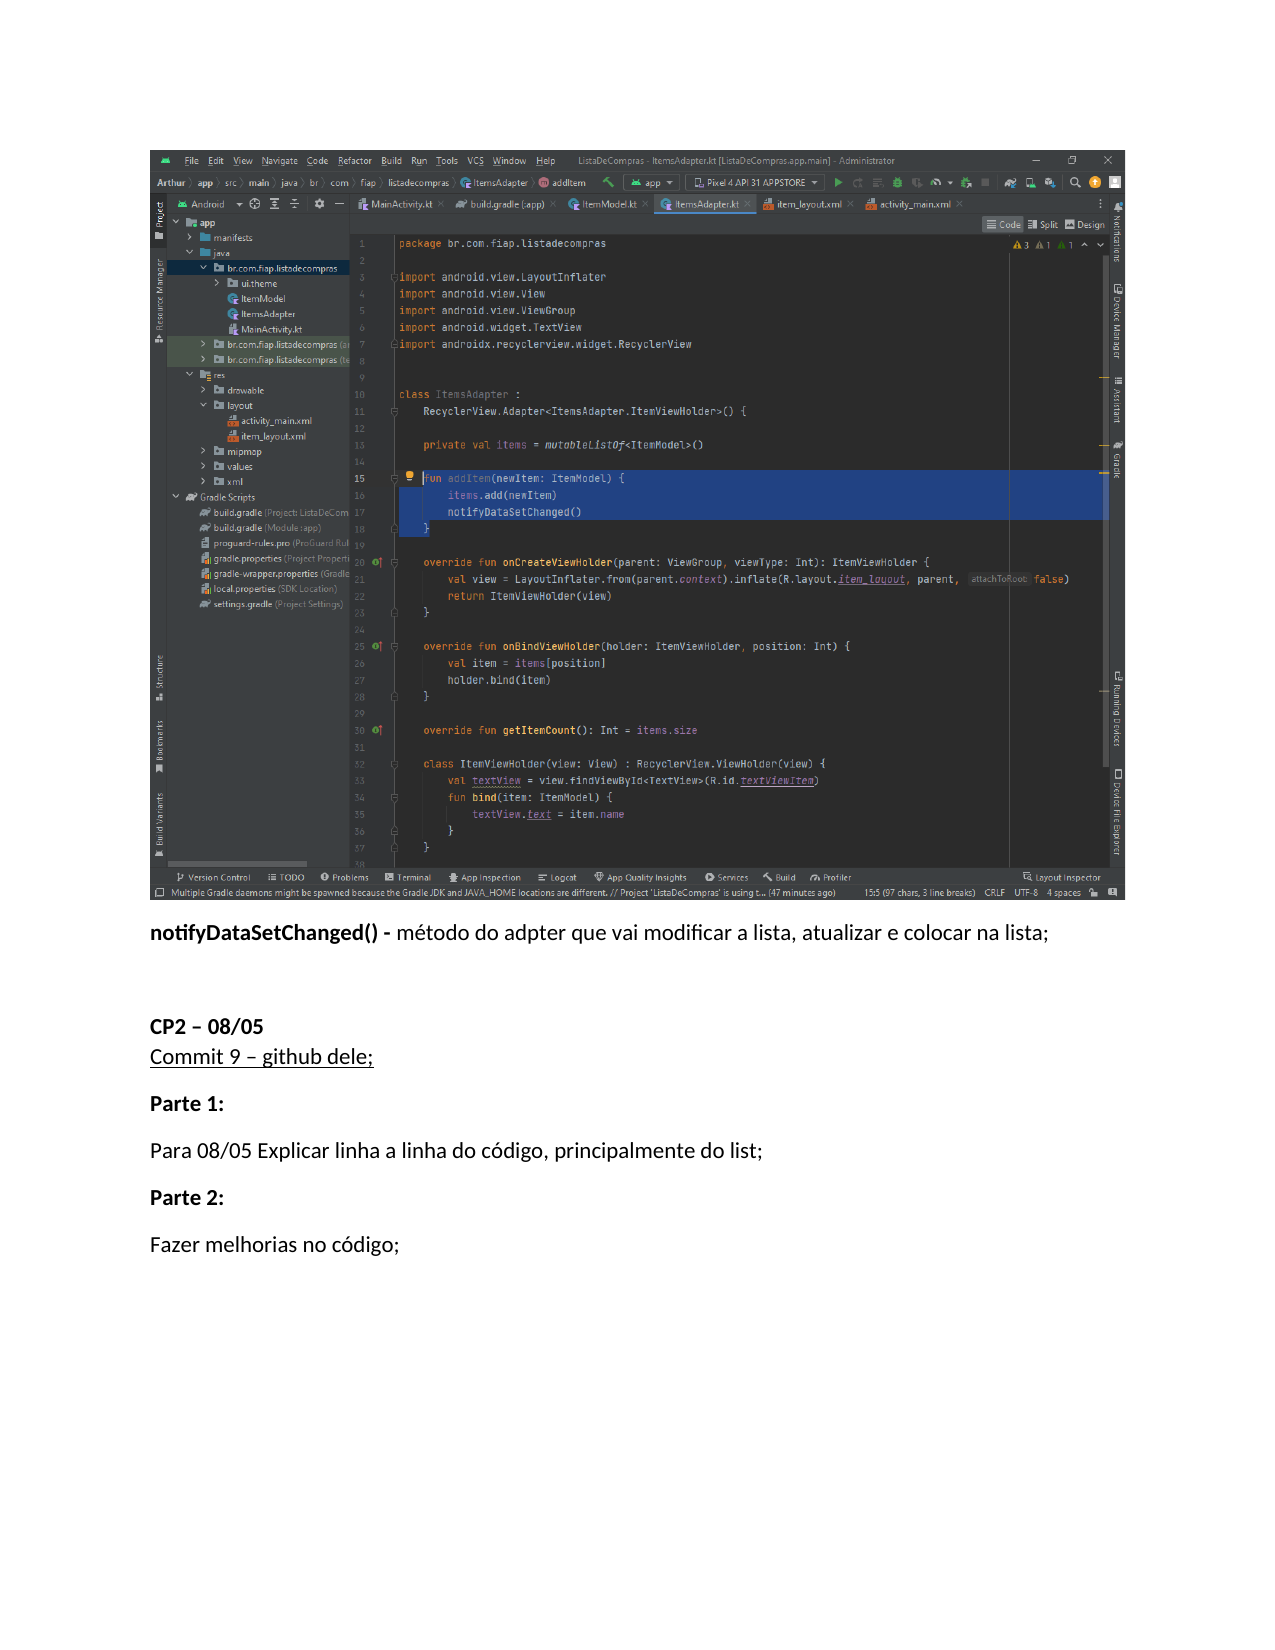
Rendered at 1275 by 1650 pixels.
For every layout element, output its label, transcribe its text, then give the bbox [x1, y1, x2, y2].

text CP2 – 08/05 Commit 9 – github dele; [150, 1012, 1125, 1070]
picture [150, 150, 1125, 900]
text notifyDataSetChanged() - método do adpter que vai modificar a lista, atualizar e colocar na lista; [150, 918, 1125, 946]
text Para 08/05 Explicar linha a linha do código, principalmente do list; [150, 1136, 1125, 1164]
text Parte 1: [150, 1089, 1125, 1117]
text Fazer melhorias no código; [150, 1230, 1125, 1258]
text Parte 2: [150, 1183, 1125, 1211]
